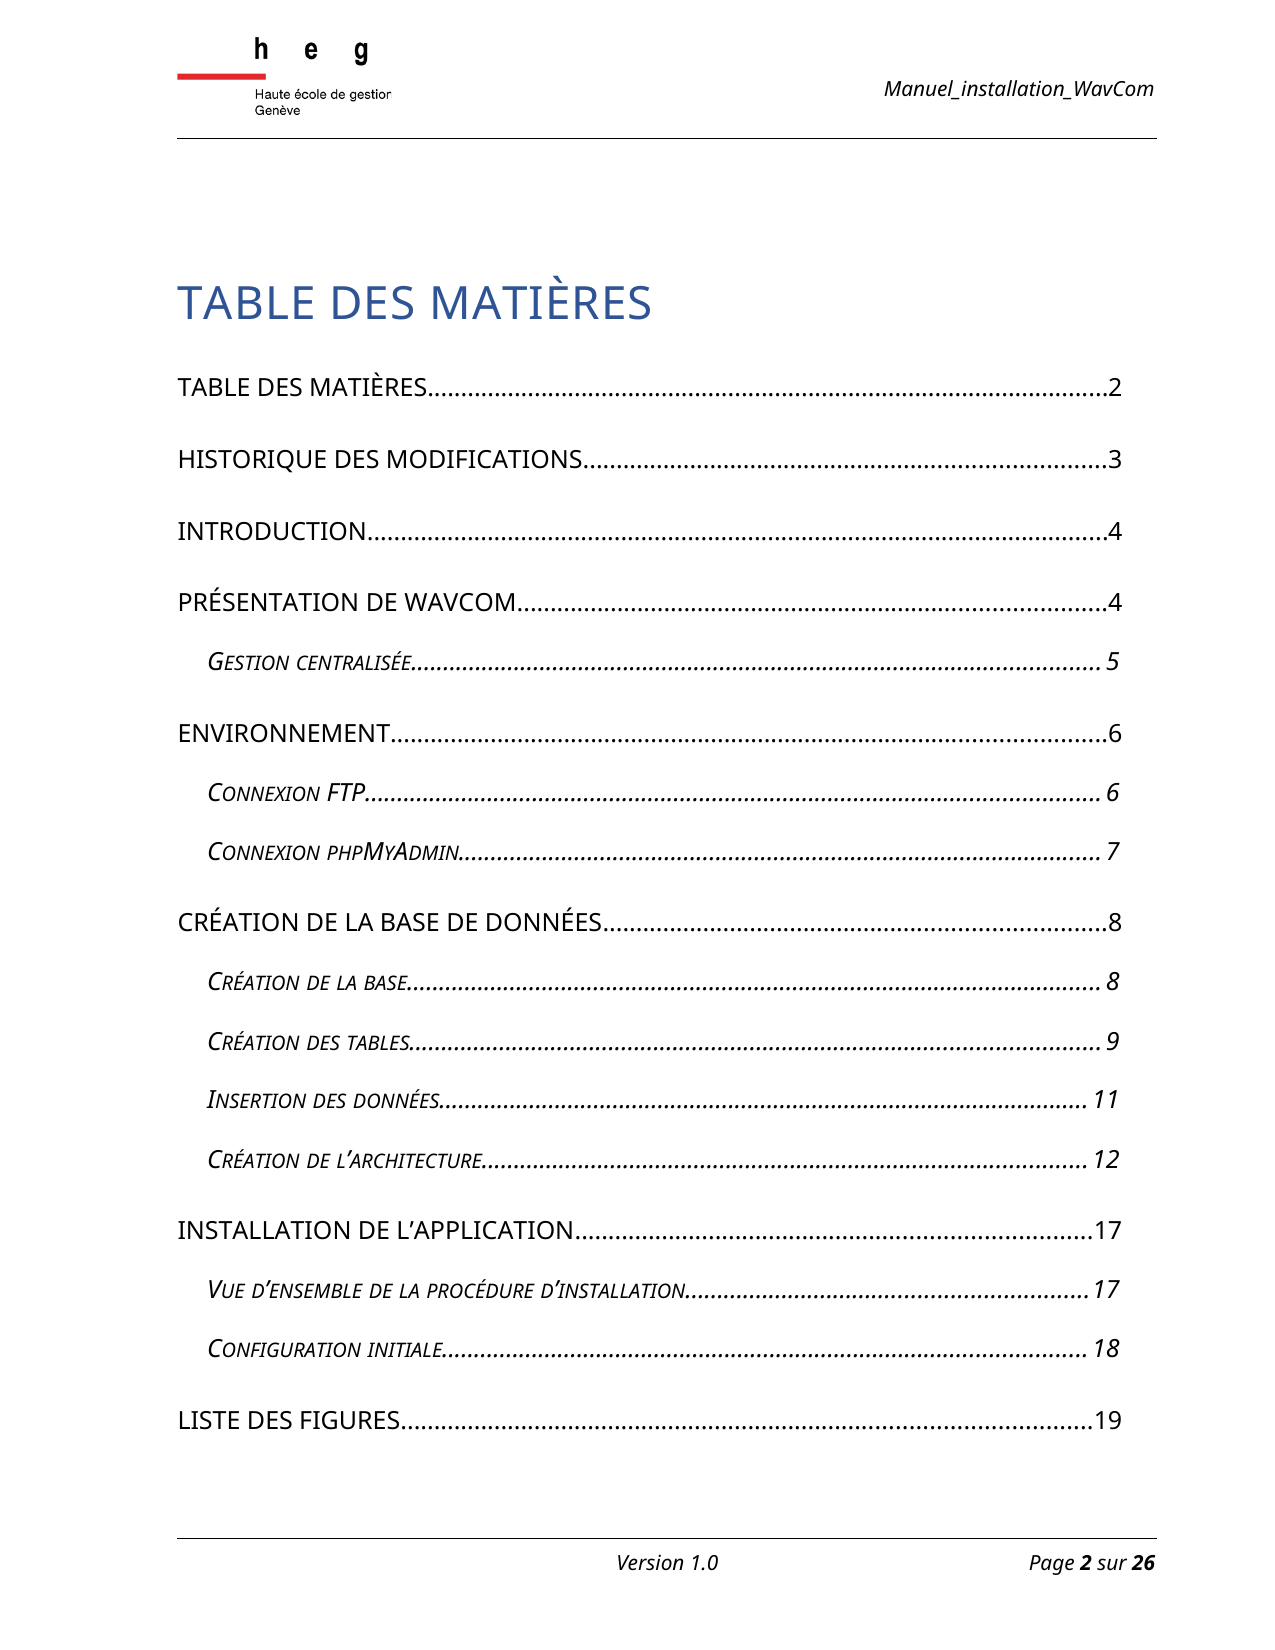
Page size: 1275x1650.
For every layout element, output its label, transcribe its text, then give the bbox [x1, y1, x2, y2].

text Installation de l’application 17 [574, 1213, 1157, 1247]
text Liste des figures 19 [177, 1402, 1157, 1437]
text Configuration initiale 18 [207, 1331, 1157, 1365]
text ENVIRONNEMENT 6 [177, 715, 1157, 749]
text Gestion centralisée 5 [207, 644, 1157, 678]
text Présentation de WavCom 4 [177, 585, 1157, 619]
picture [177, 35, 392, 116]
text Création de la base 8 [207, 964, 1157, 998]
subtitle Table des matières [177, 270, 1157, 332]
text Vue d’ensemble de la procédure d’installation 17 [207, 1272, 1157, 1306]
text Historique des modifications 3 [177, 442, 1157, 476]
text Connexion phpMyAdmin 7 [207, 833, 1157, 867]
text Table des matières 2 [177, 370, 1157, 404]
text Création de l’architecture 12 [482, 1141, 1157, 1175]
text INTRODUCTION 4 [177, 513, 1157, 547]
text Connexion FTP 6 [207, 774, 1157, 808]
text Création des tables 9 [207, 1023, 1157, 1057]
text création de la base de données 8 [177, 905, 1157, 939]
text Insertion des données 11 [439, 1082, 1157, 1116]
